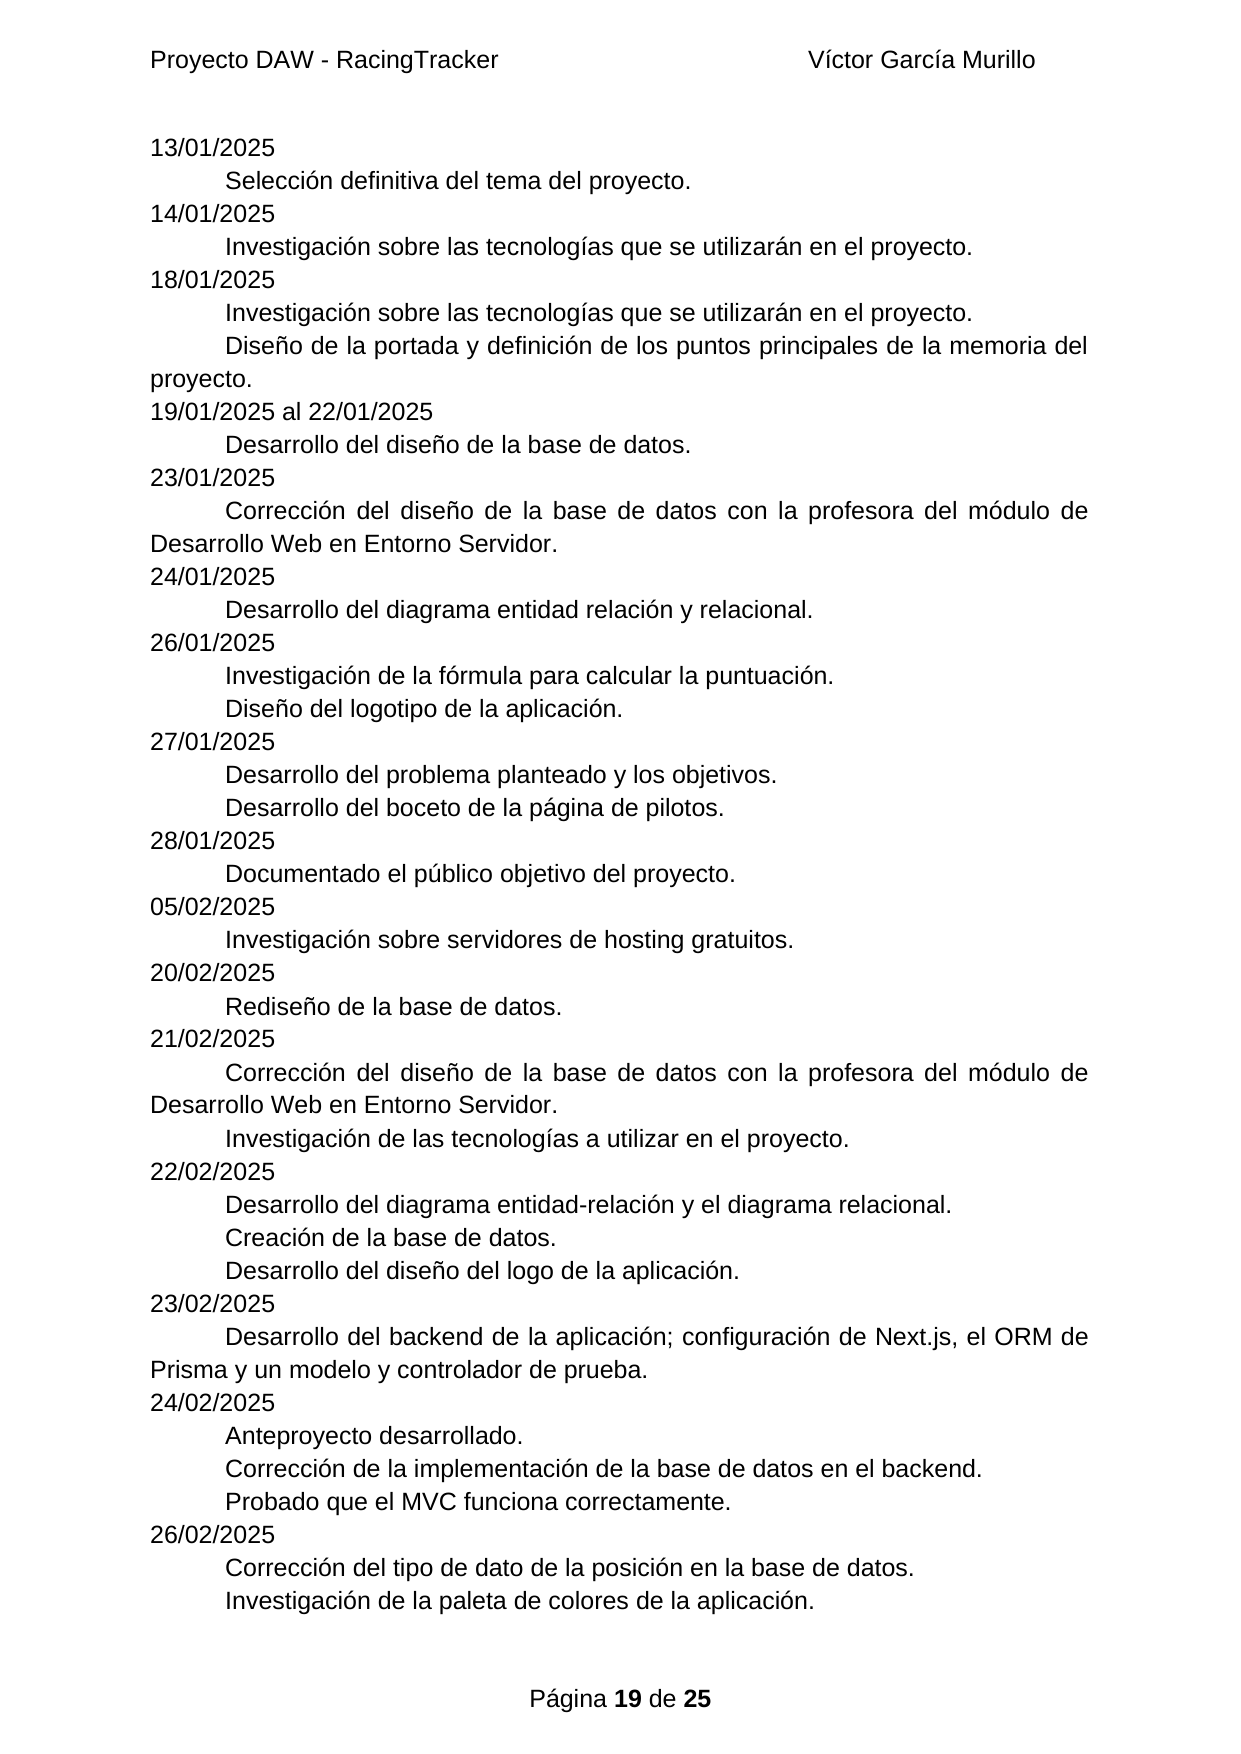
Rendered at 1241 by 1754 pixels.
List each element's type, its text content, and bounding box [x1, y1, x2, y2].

text Desarrollo del problema planteado y los objetivos. [150, 760, 1090, 789]
text Creación de la base de datos. [150, 1223, 1090, 1251]
text Investigación sobre servidores de hosting gratuitos. [150, 925, 1090, 954]
text Investigación de la fórmula para calcular la puntuación. [150, 661, 1090, 690]
text 26/01/2025 [150, 628, 1090, 657]
text 14/01/2025 [150, 199, 1090, 228]
text Corrección del tipo de dato de la posición en la base de datos. [150, 1553, 1090, 1582]
text 21/02/2025 [150, 1024, 1090, 1053]
text Desarrollo del diagrama entidad-relación y el diagrama relacional. [150, 1189, 1090, 1218]
text 28/01/2025 [150, 826, 1090, 855]
text Selección definitiva del tema del proyecto. [150, 166, 1090, 195]
text Desarrollo del backend de la aplicación; configuración de Next.js, el ORM de Prisma y un modelo y controlador de prueba. [150, 1322, 1090, 1383]
text Desarrollo del boceto de la página de pilotos. [150, 793, 1090, 822]
text 24/01/2025 [150, 562, 1090, 591]
text Desarrollo del diseño de la base de datos. [150, 430, 1090, 459]
text Documentado el público objetivo del proyecto. [150, 859, 1090, 888]
text 24/02/2025 [150, 1388, 1090, 1416]
text Desarrollo del diagrama entidad relación y relacional. [150, 595, 1090, 624]
text 20/02/2025 [150, 958, 1090, 987]
text Corrección del diseño de la base de datos con la profesora del módulo de Desarrollo Web en Entorno Servidor. [150, 496, 1090, 558]
text Anteproyecto desarrollado. [150, 1421, 1090, 1449]
text 26/02/2025 [150, 1520, 1090, 1548]
text 27/01/2025 [150, 727, 1090, 756]
text Diseño del logotipo de la aplicación. [150, 694, 1090, 723]
text Investigación sobre las tecnologías que se utilizarán en el proyecto. [150, 298, 1090, 327]
text 23/01/2025 [150, 463, 1090, 492]
text Investigación de la paleta de colores de la aplicación. [150, 1586, 1090, 1614]
text Investigación sobre las tecnologías que se utilizarán en el proyecto. [150, 232, 1090, 261]
text Probado que el MVC funciona correctamente. [150, 1487, 1090, 1516]
text 22/02/2025 [150, 1157, 1090, 1185]
text 05/02/2025 [150, 892, 1090, 921]
text Corrección del diseño de la base de datos con la profesora del módulo de Desarrollo Web en Entorno Servidor. [150, 1057, 1090, 1119]
text Corrección de la implementación de la base de datos en el backend. [150, 1454, 1090, 1482]
text 23/02/2025 [150, 1289, 1090, 1317]
text 18/01/2025 [150, 265, 1090, 294]
text Investigación de las tecnologías a utilizar en el proyecto. [150, 1123, 1090, 1152]
text Rediseño de la base de datos. [150, 991, 1090, 1020]
text 13/01/2025 [150, 133, 1090, 162]
text 19/01/2025 al 22/01/2025 [150, 397, 1090, 426]
text Desarrollo del diseño del logo de la aplicación. [150, 1256, 1090, 1284]
text Diseño de la portada y definición de los puntos principales de la memoria del proyecto. [150, 331, 1090, 393]
